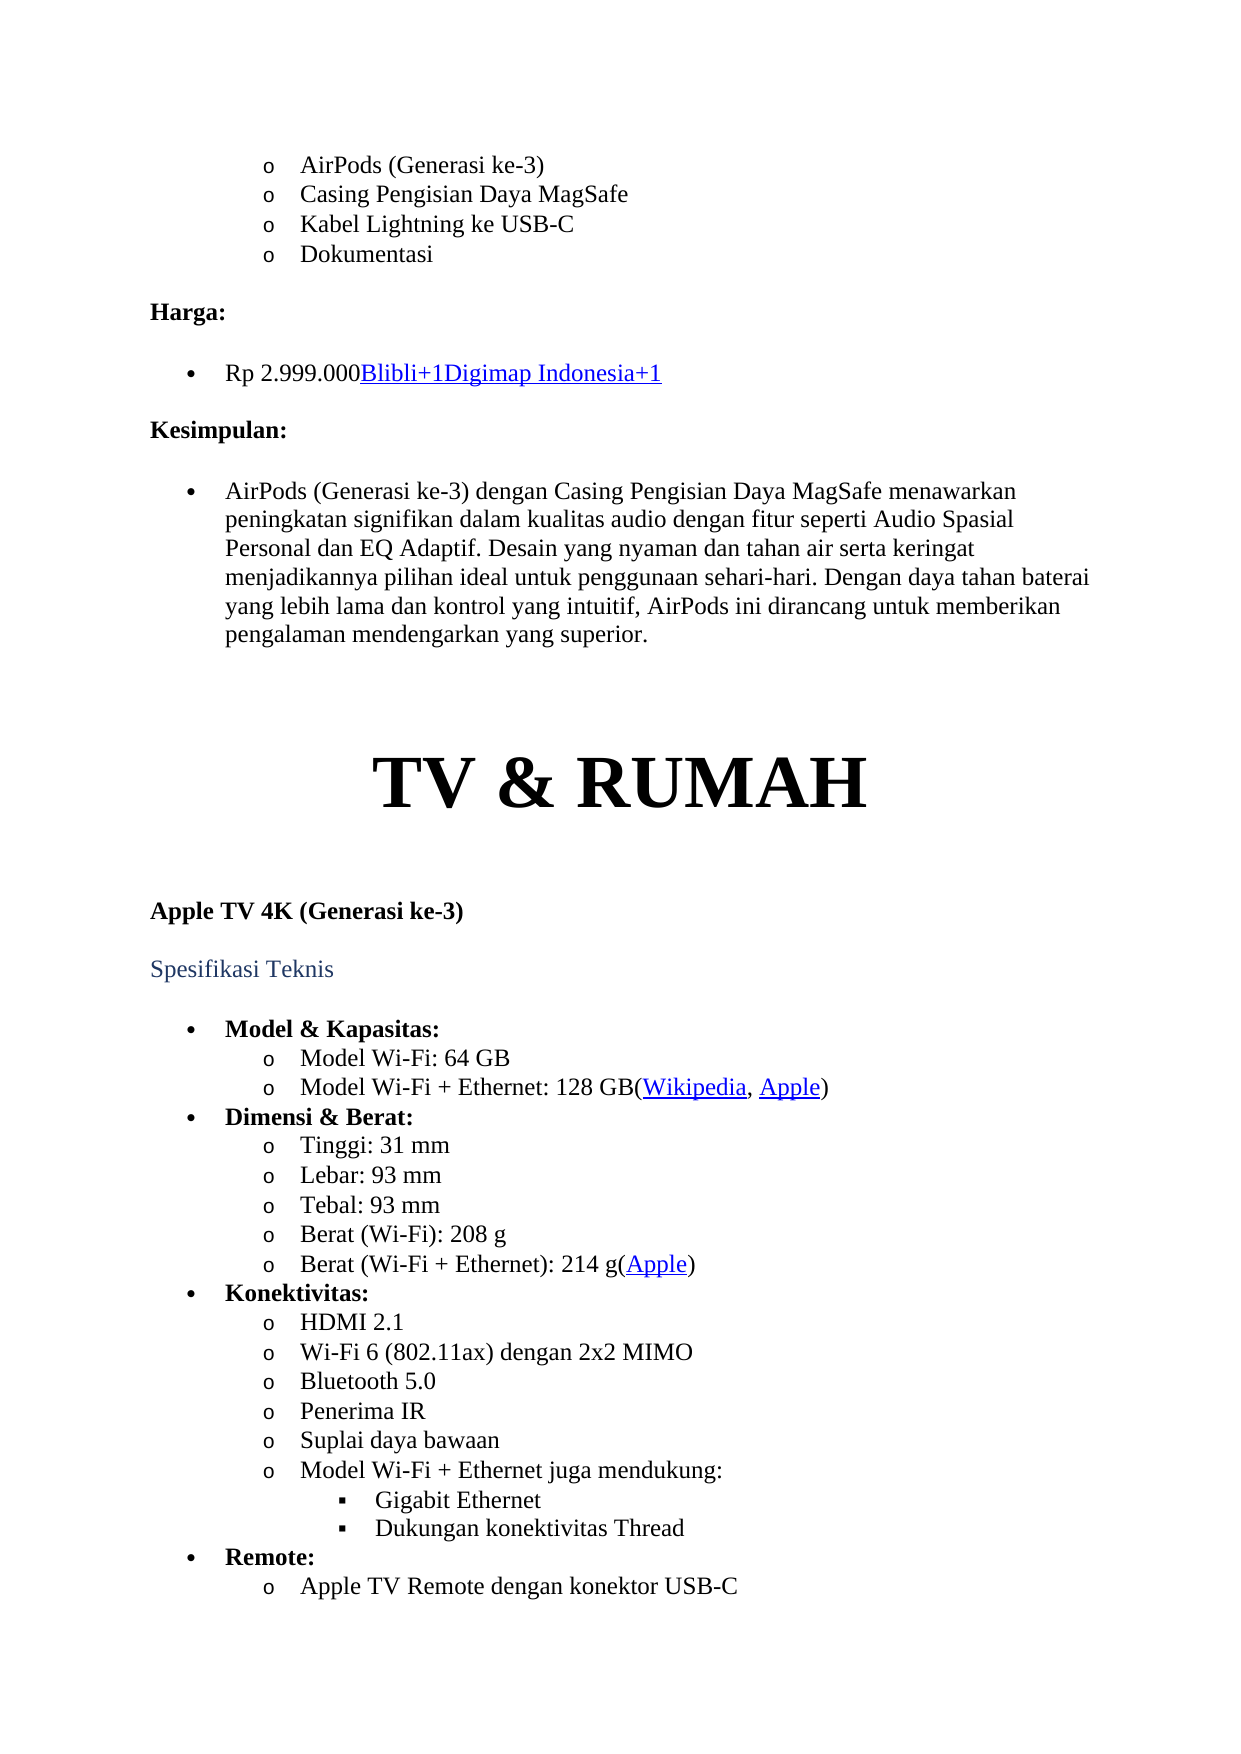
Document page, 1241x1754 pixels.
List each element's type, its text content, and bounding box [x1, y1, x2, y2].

list Dimensi & Berat: [187, 1189, 1090, 1218]
list AirPods (Generasi ke-3) dengan Casing Pengisian Daya MagSafe menawarkan peningkatan signifikan dalam kualitas audio dengan fitur seperti Audio Spasial Personal dan EQ Adaptif. Desain yang nyaman dan tahan air serta keringat menjadikannya pilihan ideal untuk penggunaan sehari-hari. Dengan daya tahan baterai yang lebih lama dan kontrol yang intuitif, AirPods ini dirancang untuk memberikan pengalaman mendengarkan yang superior. [187, 476, 1090, 648]
text TV & RUMAH [150, 737, 1090, 823]
text Kesimpulan: [150, 416, 1090, 444]
list AirPods (Generasi ke-3) [262, 150, 1090, 179]
list Lebar: 93 mm [262, 1306, 1090, 1336]
list Konektivitas: [187, 1541, 1090, 1570]
list Model Wi-Fi + Ethernet: 128 GB(Wikipedia, Apple) [262, 1131, 1090, 1160]
subtitle Spesifikasi Teknis [150, 954, 1090, 982]
text Harga: [150, 297, 1090, 326]
list Tinggi: 31 mm [262, 1247, 1090, 1277]
list Kabel Lightning ke USB-C [262, 209, 1090, 239]
list Dokumentasi [262, 239, 1090, 268]
list Model Wi-Fi: 64 GB [262, 1072, 1090, 1101]
subtitle Apple TV 4K (Generasi ke-3) [150, 896, 1090, 924]
list Berat (Wi-Fi): 208 g [262, 1423, 1090, 1453]
list Casing Pengisian Daya MagSafe [262, 179, 1090, 209]
list Tebal: 93 mm [262, 1365, 1090, 1394]
list Model & Kapasitas: [187, 1014, 1090, 1043]
list Rp 2.999.000Blibli+1Digimap Indonesia+1 [187, 358, 1090, 386]
list Berat (Wi-Fi + Ethernet): 214 g(Apple) [262, 1482, 1090, 1512]
